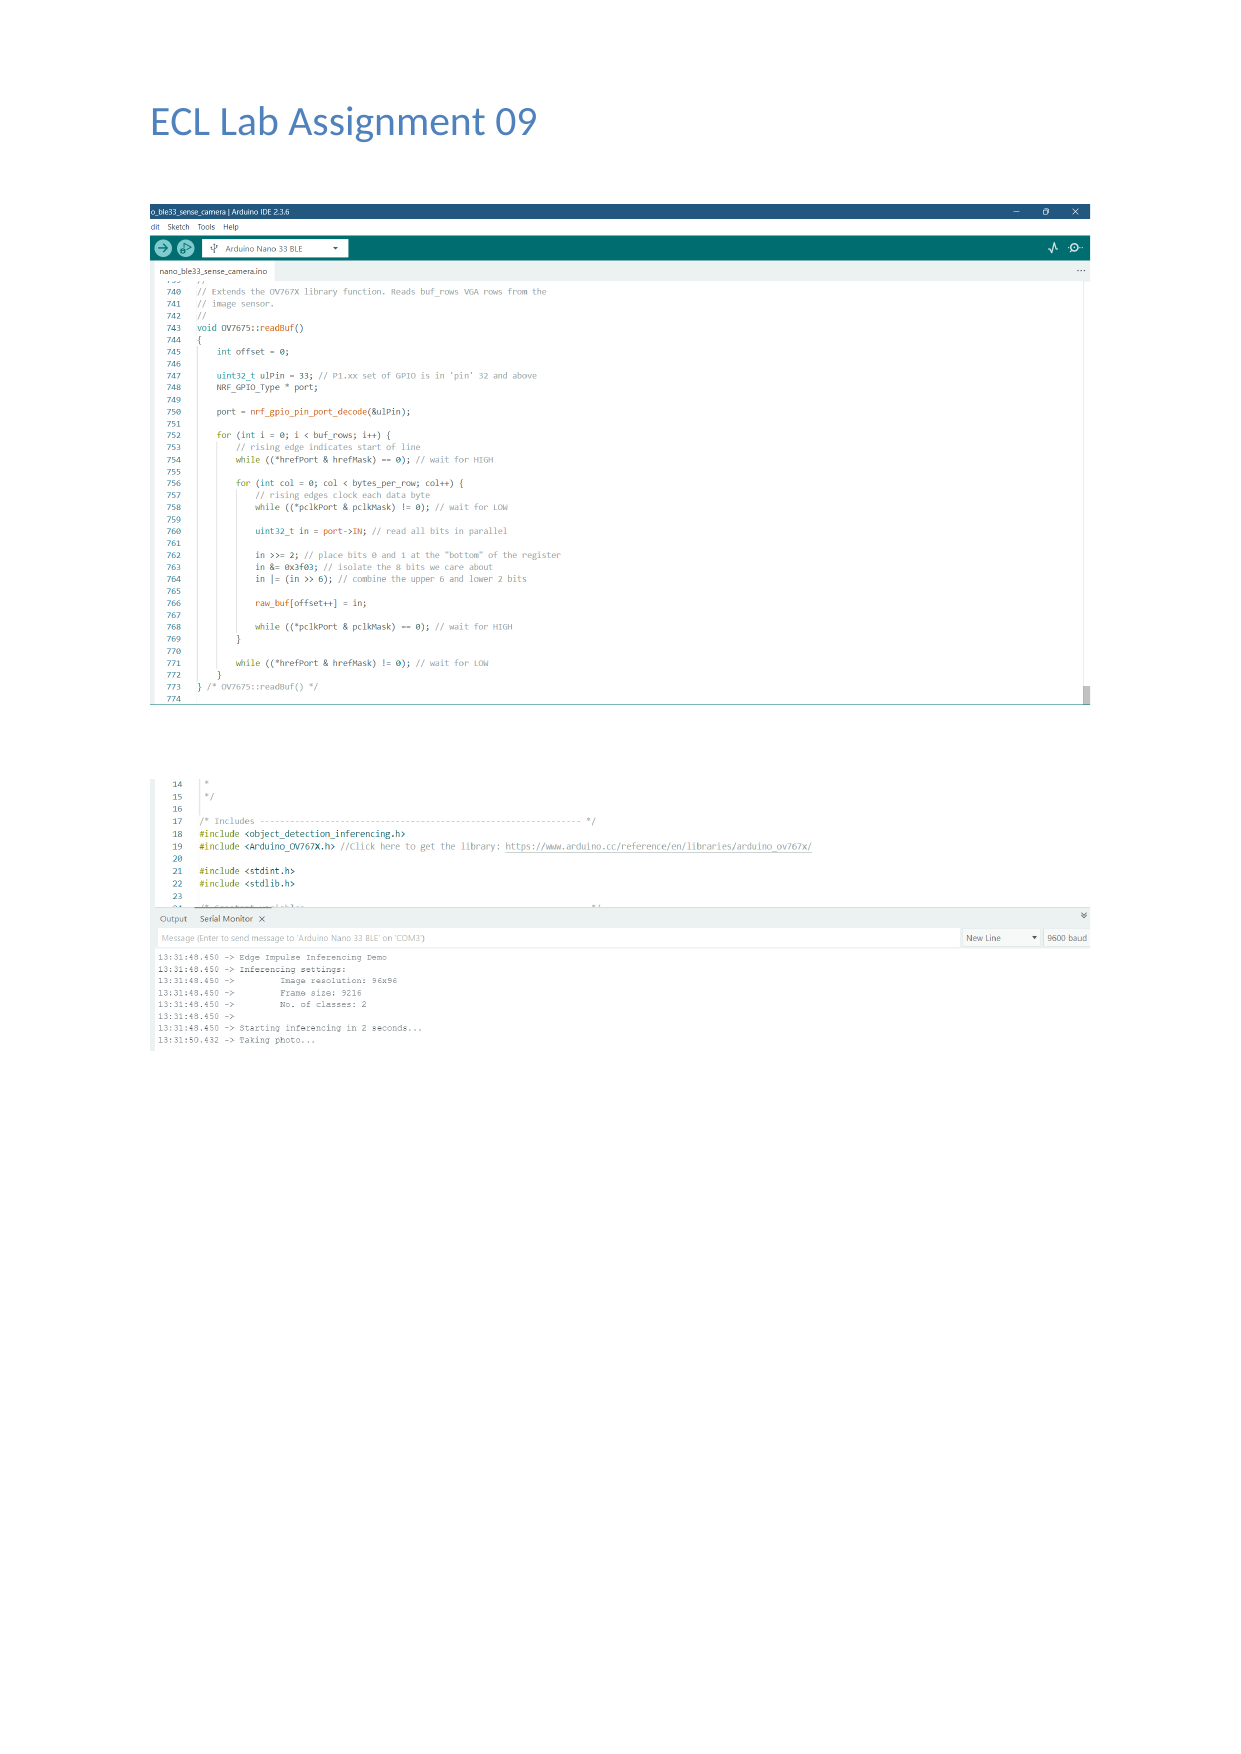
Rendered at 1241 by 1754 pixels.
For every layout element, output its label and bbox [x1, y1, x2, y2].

picture [150, 204, 1091, 705]
picture [150, 779, 1091, 1051]
